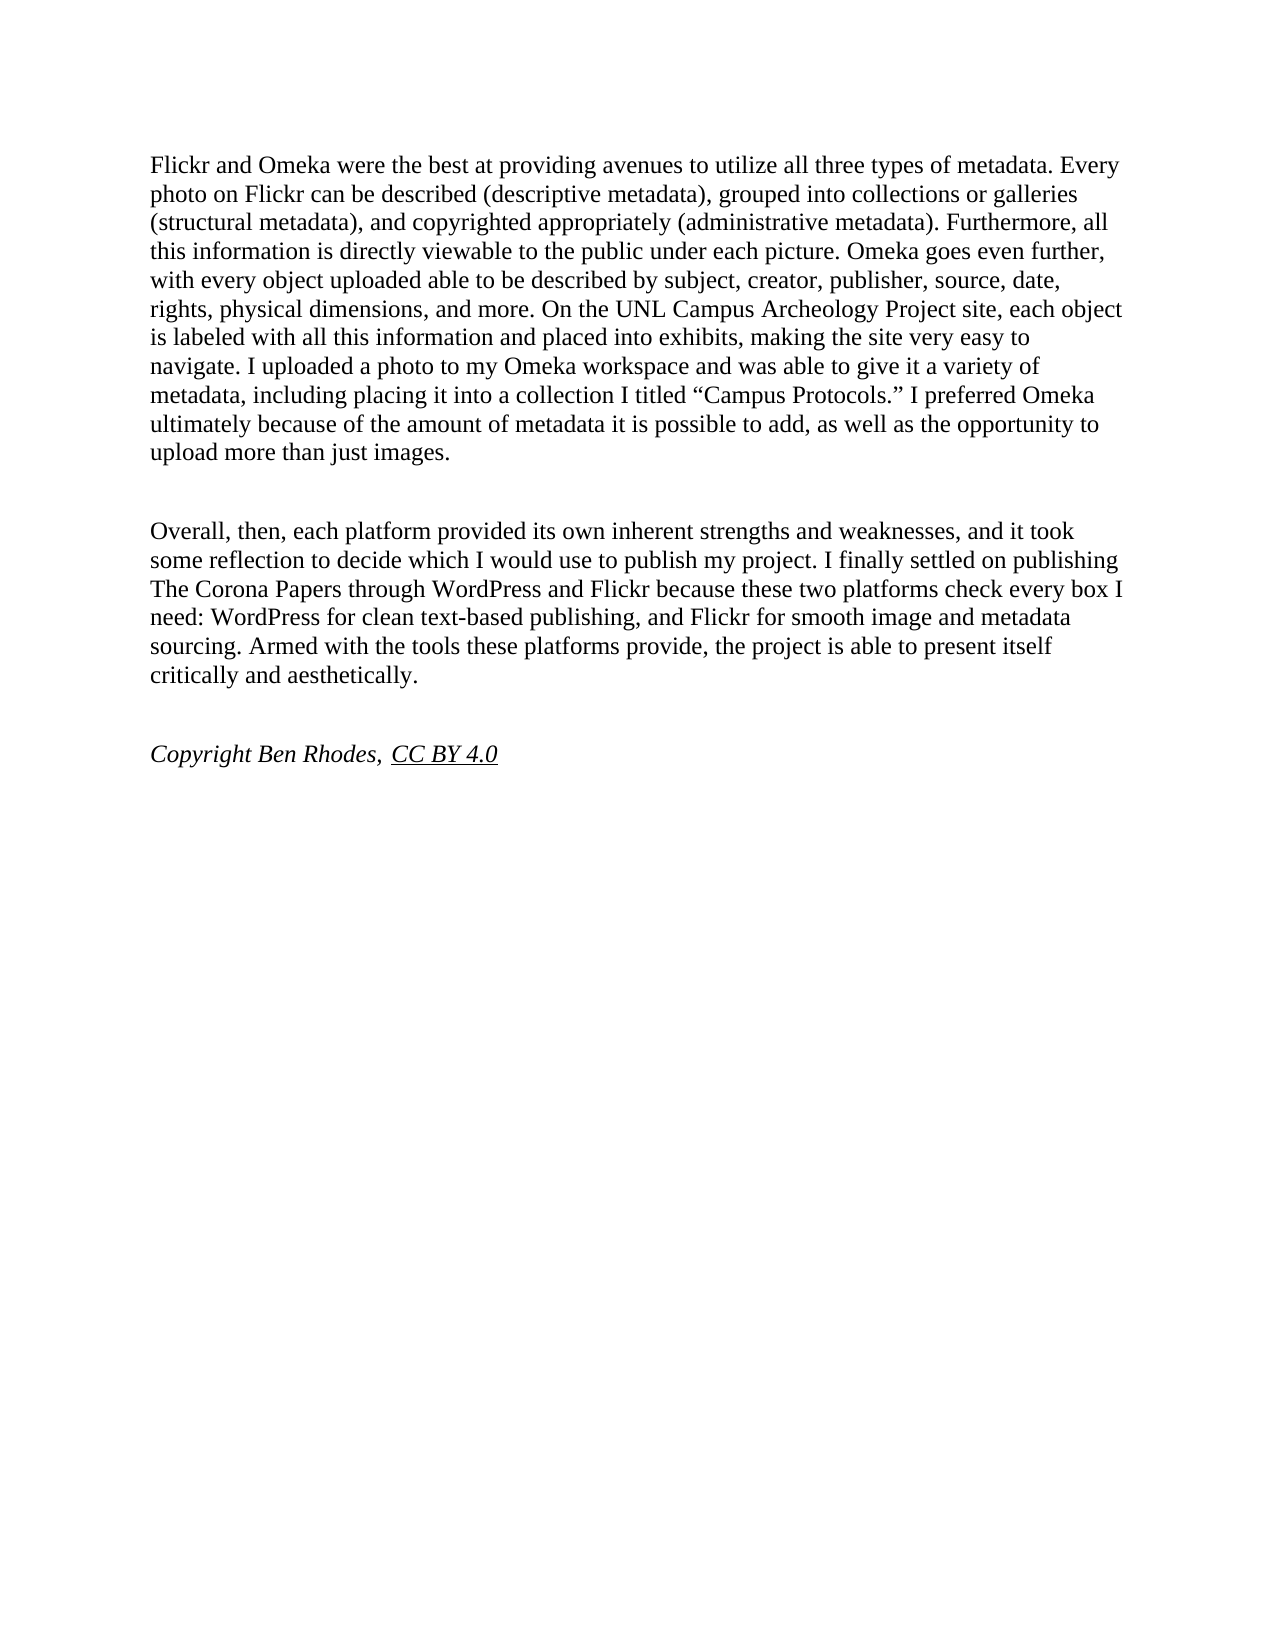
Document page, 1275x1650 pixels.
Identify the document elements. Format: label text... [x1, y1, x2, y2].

text Copyright Ben Rhodes, CC BY 4.0 [391, 739, 1125, 767]
text Overall, then, each platform provided its own inherent strengths and weaknesses, and it took some reflection to decide which I would use to publish my project. I finally settled on publishing The Corona Papers through WordPress and Flickr because these two platforms check every box I need: WordPress for clean text-based publishing, and Flickr for smooth image and metadata sourcing. Armed with the tools these platforms provide, the project is able to present itself critically and aesthetically. [150, 516, 1125, 689]
text Flickr and Omeka were the best at providing avenues to utilize all three types of metadata. Every photo on Flickr can be described (descriptive metadata), grouped into collections or galleries (structural metadata), and copyrighted appropriately (administrative metadata). Furthermore, all this information is directly viewable to the public under each picture. Omeka goes even further, with every object uploaded able to be described by subject, creator, publisher, source, date, rights, physical dimensions, and more. On the UNL Campus Archeology Project site, each object is labeled with all this information and placed into exhibits, making the site very easy to navigate. I uploaded a photo to my Omeka workspace and was able to give it a variety of metadata, including placing it into a collection I titled “Campus Protocols.” I preferred Omeka ultimately because of the amount of metadata it is possible to add, as well as the opportunity to upload more than just images. [150, 150, 1125, 466]
